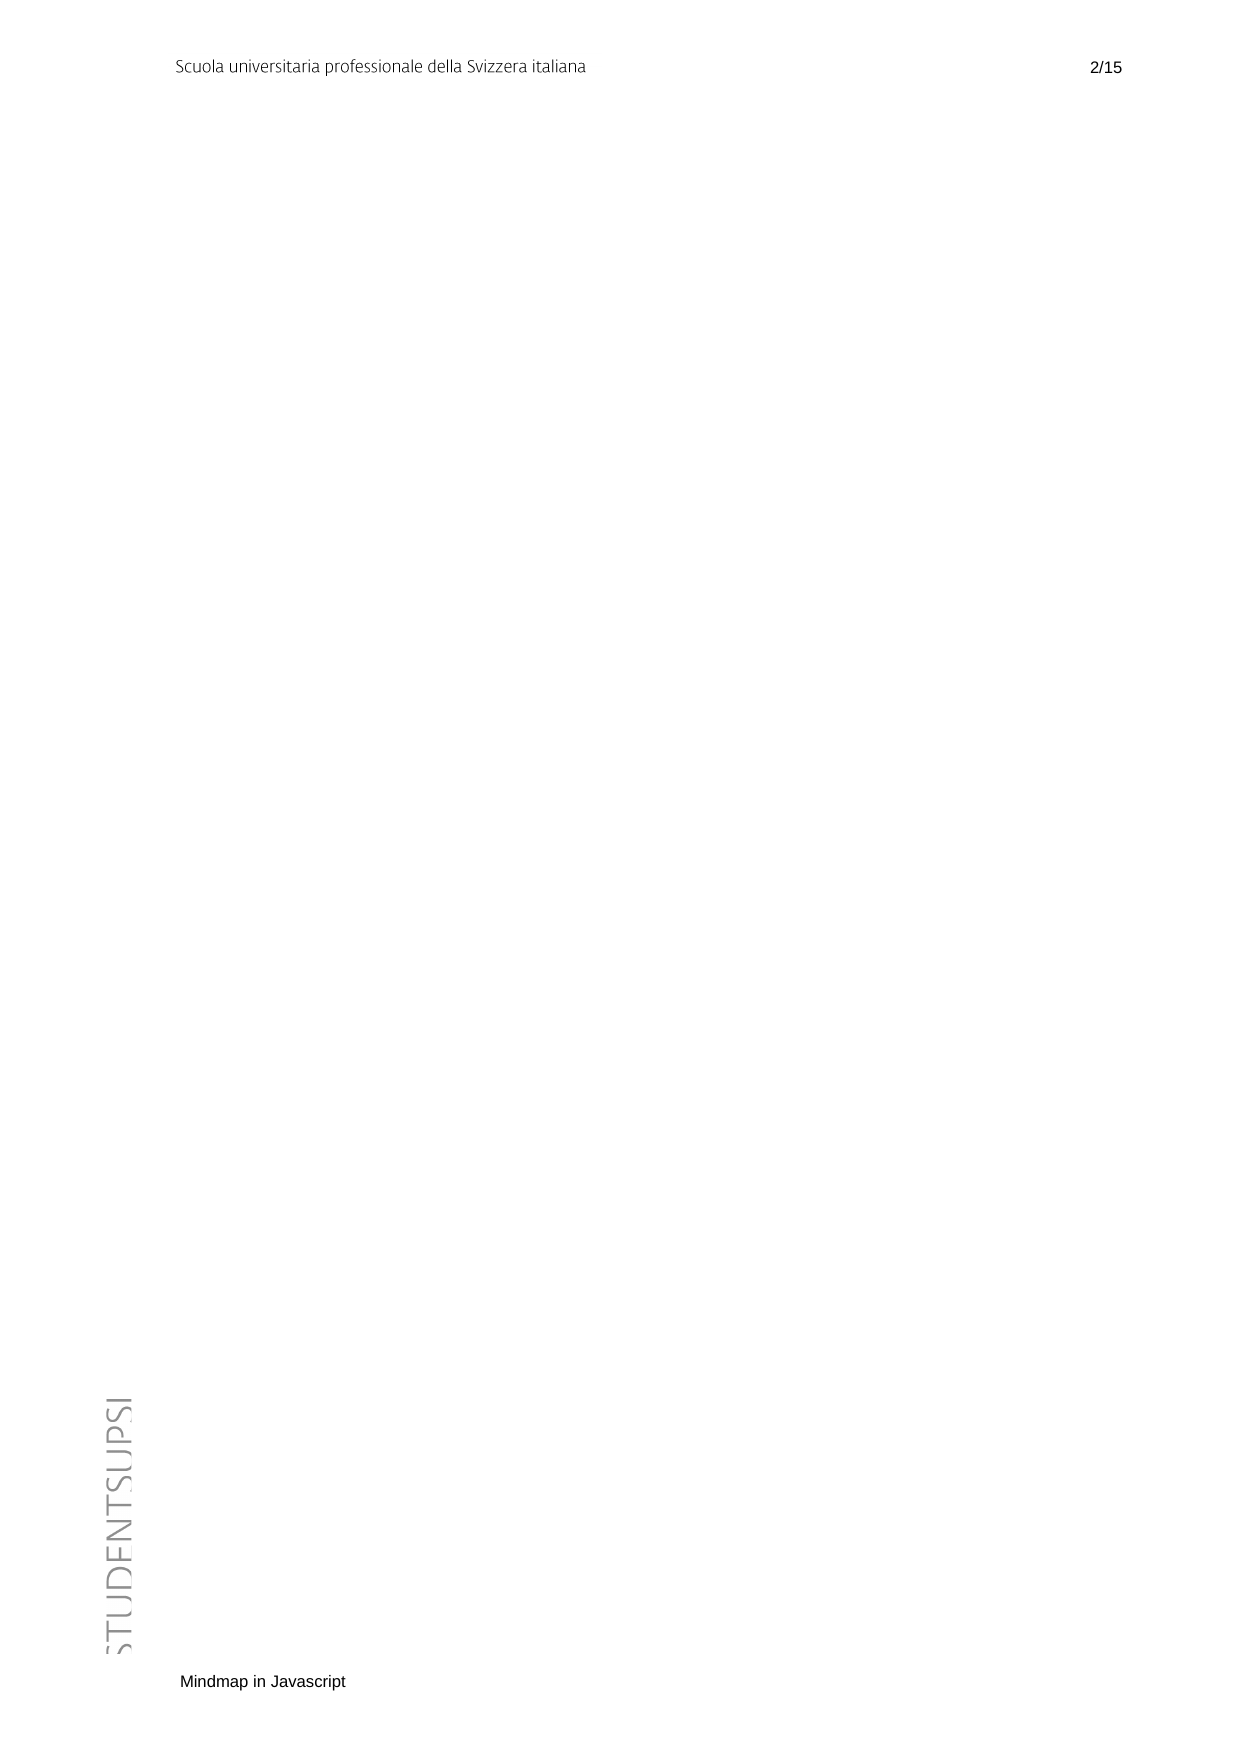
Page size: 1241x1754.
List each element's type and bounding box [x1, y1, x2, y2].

picture [106, 1399, 132, 1654]
picture [168, 53, 602, 80]
